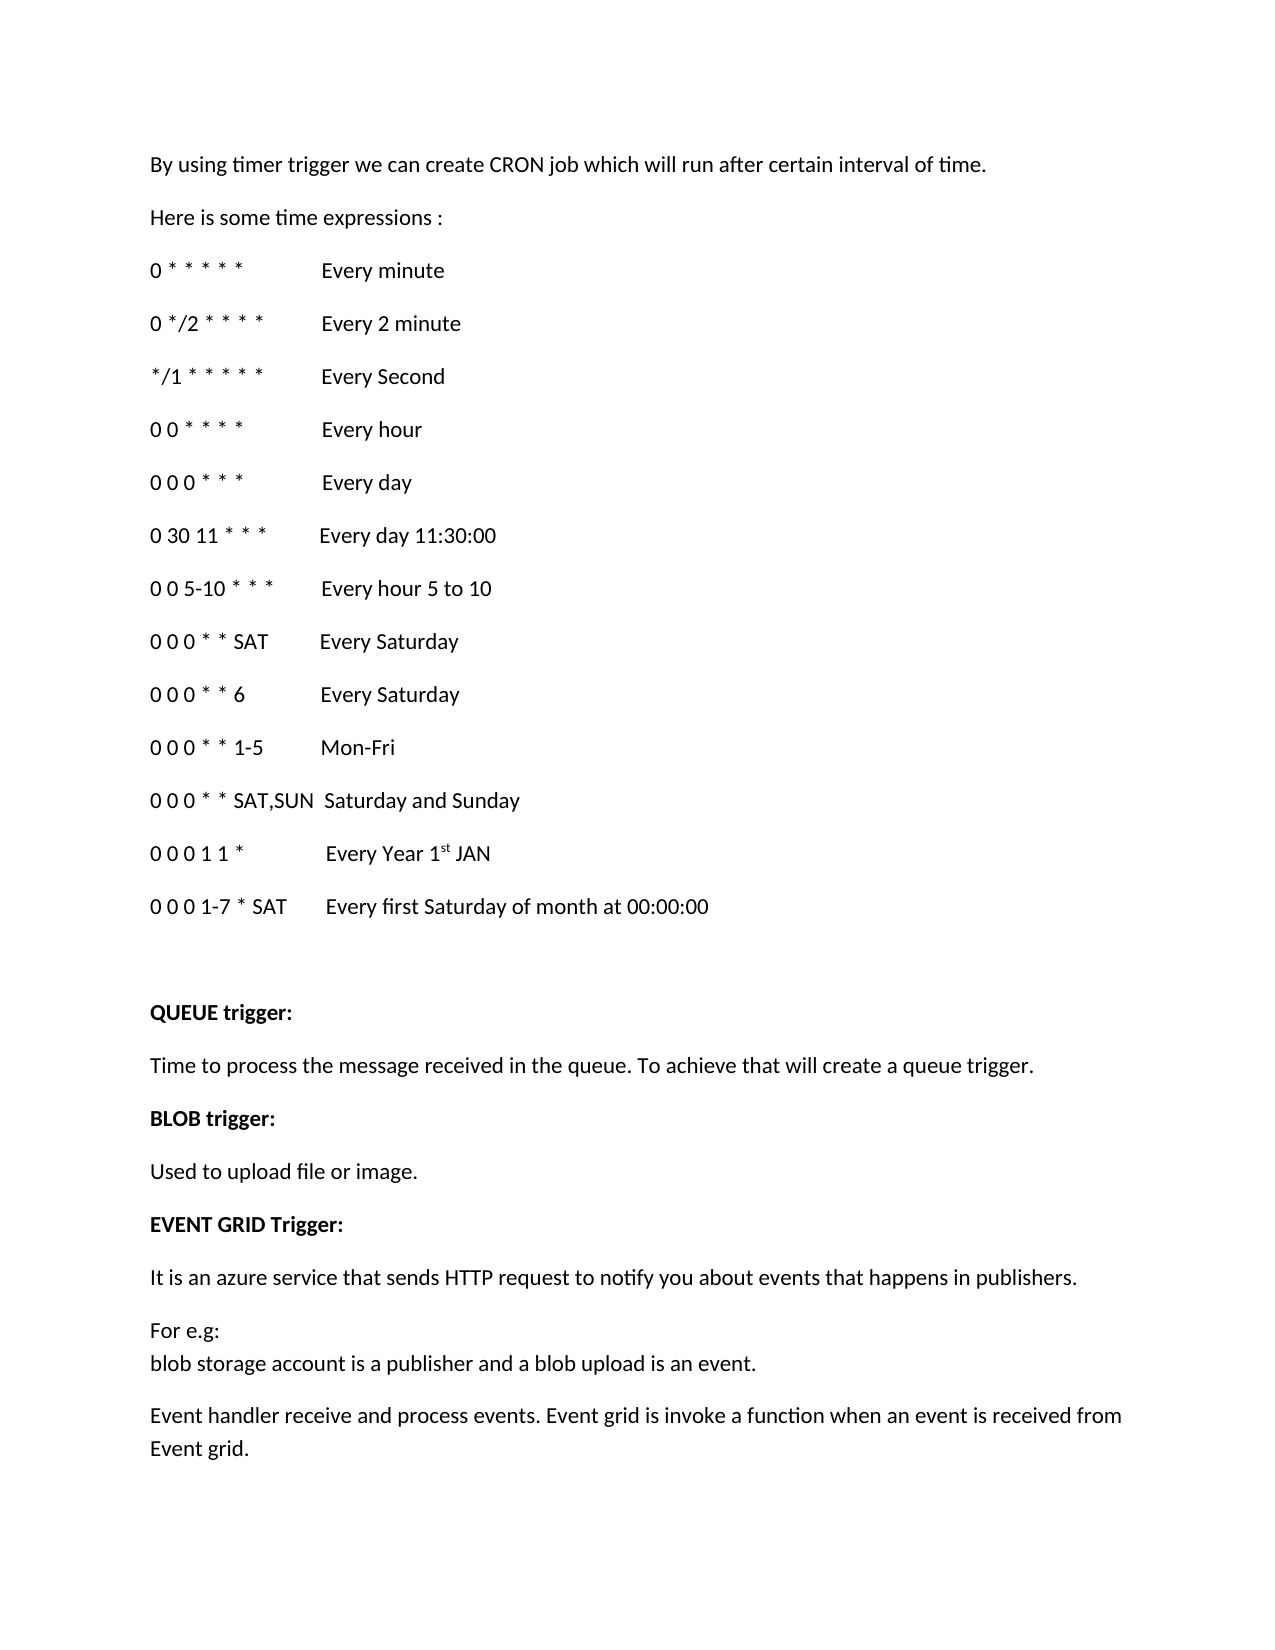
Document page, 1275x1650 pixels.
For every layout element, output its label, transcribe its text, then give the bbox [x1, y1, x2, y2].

text Event handler receive and process events. Event grid is invoke a function when an event is received from Event grid. [150, 1402, 1125, 1462]
text 0 30 11 * * * Every day 11:30:00 [150, 521, 1125, 549]
text For e.g: blob storage account is a publisher and a blob upload is an event. [150, 1316, 1125, 1377]
text 0 0 0 1-7 * SAT Every first Saturday of month at 00:00:00 [150, 892, 1125, 920]
text Time to process the message received in the queue. To achieve that will create a queue trigger. [150, 1051, 1125, 1079]
text 0 0 0 * * SAT,SUN Saturday and Sunday [150, 786, 1125, 814]
text QUEUE trigger: [150, 998, 1125, 1026]
text 0 0 * * * * Every hour [150, 415, 1125, 443]
text 0 0 5-10 * * * Every hour 5 to 10 [150, 574, 1125, 602]
text It is an azure service that sends HTTP request to notify you about events that happens in publishers. [150, 1263, 1125, 1291]
text 0 0 0 * * * Every day [150, 468, 1125, 496]
text Here is some time expressions : [150, 203, 1125, 231]
text By using timer trigger we can create CRON job which will run after certain interval of time. [150, 150, 1125, 178]
text 0 0 0 * * SAT Every Saturday [150, 627, 1125, 655]
text BLOB trigger: [150, 1104, 1125, 1132]
text 0 0 0 * * 1-5 Mon-Fri [150, 733, 1125, 761]
text 0 0 0 * * 6 Every Saturday [150, 680, 1125, 708]
text 0 */2 * * * * Every 2 minute [150, 309, 1125, 337]
text 0 * * * * * Every minute [150, 256, 1125, 284]
text Used to upload file or image. [150, 1157, 1125, 1185]
text 0 0 0 1 1 * Every Year 1st JAN [150, 839, 1125, 867]
text EVENT GRID Trigger: [150, 1210, 1125, 1238]
text */1 * * * * * Every Second [150, 362, 1125, 390]
